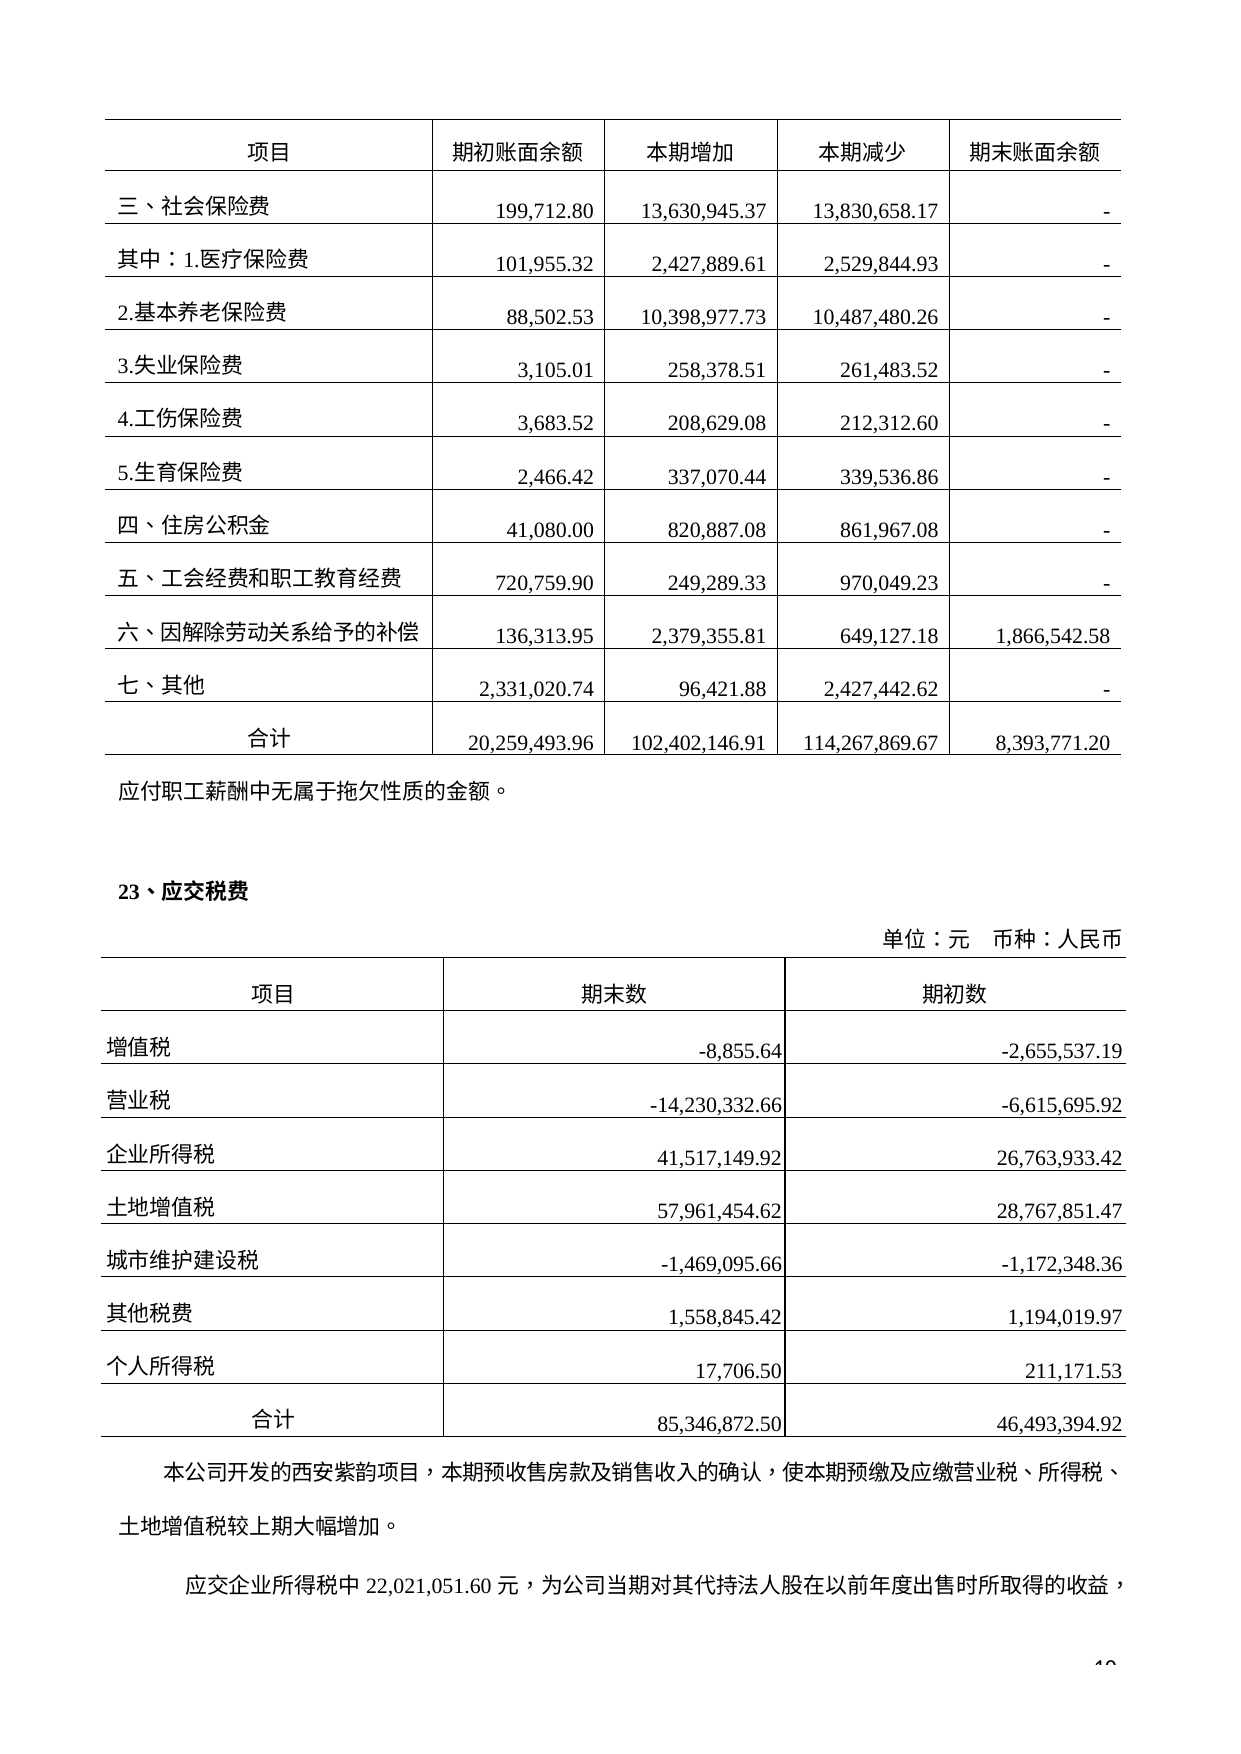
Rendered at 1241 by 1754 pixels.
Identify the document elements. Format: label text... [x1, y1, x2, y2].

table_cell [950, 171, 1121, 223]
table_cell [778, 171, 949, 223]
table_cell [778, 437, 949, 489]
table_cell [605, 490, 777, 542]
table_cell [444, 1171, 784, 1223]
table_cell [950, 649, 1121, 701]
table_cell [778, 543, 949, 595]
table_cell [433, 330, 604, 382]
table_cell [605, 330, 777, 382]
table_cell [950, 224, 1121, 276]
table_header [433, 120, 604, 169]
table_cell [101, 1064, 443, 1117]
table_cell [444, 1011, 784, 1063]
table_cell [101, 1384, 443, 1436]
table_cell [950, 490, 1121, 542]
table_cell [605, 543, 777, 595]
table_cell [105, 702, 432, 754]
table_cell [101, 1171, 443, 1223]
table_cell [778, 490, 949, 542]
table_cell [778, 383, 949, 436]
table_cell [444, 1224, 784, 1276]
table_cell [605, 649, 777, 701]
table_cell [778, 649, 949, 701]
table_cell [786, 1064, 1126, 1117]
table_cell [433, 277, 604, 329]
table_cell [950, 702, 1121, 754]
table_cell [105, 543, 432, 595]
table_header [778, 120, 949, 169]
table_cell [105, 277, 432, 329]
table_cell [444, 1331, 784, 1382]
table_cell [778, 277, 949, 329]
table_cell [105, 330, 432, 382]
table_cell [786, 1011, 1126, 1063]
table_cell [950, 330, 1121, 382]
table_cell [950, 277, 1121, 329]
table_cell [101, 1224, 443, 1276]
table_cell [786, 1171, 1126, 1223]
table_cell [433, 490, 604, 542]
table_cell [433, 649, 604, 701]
text 应付职工薪酬中无属于拖欠性质的金额。 [118, 776, 1146, 806]
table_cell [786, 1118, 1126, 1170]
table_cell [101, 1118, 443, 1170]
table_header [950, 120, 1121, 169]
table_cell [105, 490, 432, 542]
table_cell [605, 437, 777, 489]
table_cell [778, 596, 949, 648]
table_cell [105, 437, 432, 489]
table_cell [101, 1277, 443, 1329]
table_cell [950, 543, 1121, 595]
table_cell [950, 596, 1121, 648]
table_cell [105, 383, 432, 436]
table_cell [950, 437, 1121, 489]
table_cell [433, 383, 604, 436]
text 应交企业所得税中 22,021,051.60 元，为公司当期对其代持法人股在以前年度出售时所取得的收益， [185, 1570, 1146, 1600]
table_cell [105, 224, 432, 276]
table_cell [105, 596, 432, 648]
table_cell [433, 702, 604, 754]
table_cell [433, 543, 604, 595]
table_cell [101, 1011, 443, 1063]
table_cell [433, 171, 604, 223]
subtitle 23、应交税费 [118, 876, 1146, 906]
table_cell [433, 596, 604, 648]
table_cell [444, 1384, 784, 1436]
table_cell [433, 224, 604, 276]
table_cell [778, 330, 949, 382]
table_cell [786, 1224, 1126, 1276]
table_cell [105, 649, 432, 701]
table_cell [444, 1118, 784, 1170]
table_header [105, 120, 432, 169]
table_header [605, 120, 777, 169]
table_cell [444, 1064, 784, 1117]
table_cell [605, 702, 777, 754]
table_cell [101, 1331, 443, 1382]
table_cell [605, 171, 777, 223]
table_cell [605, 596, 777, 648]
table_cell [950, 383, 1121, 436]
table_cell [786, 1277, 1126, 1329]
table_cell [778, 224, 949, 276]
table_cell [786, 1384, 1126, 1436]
text 本公司开发的西安紫韵项目，本期预收售房款及销售收入的确认，使本期预缴及应缴营业税、所得税、 土地增值税较上期大幅增加。 [118, 1457, 1146, 1541]
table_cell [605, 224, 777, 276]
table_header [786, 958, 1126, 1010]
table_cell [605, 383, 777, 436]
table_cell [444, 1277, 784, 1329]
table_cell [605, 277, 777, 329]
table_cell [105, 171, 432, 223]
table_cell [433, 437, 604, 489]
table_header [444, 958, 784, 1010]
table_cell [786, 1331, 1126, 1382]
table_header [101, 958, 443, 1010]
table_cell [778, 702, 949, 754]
text 单位：元 币种：人民币 [89, 924, 1123, 954]
